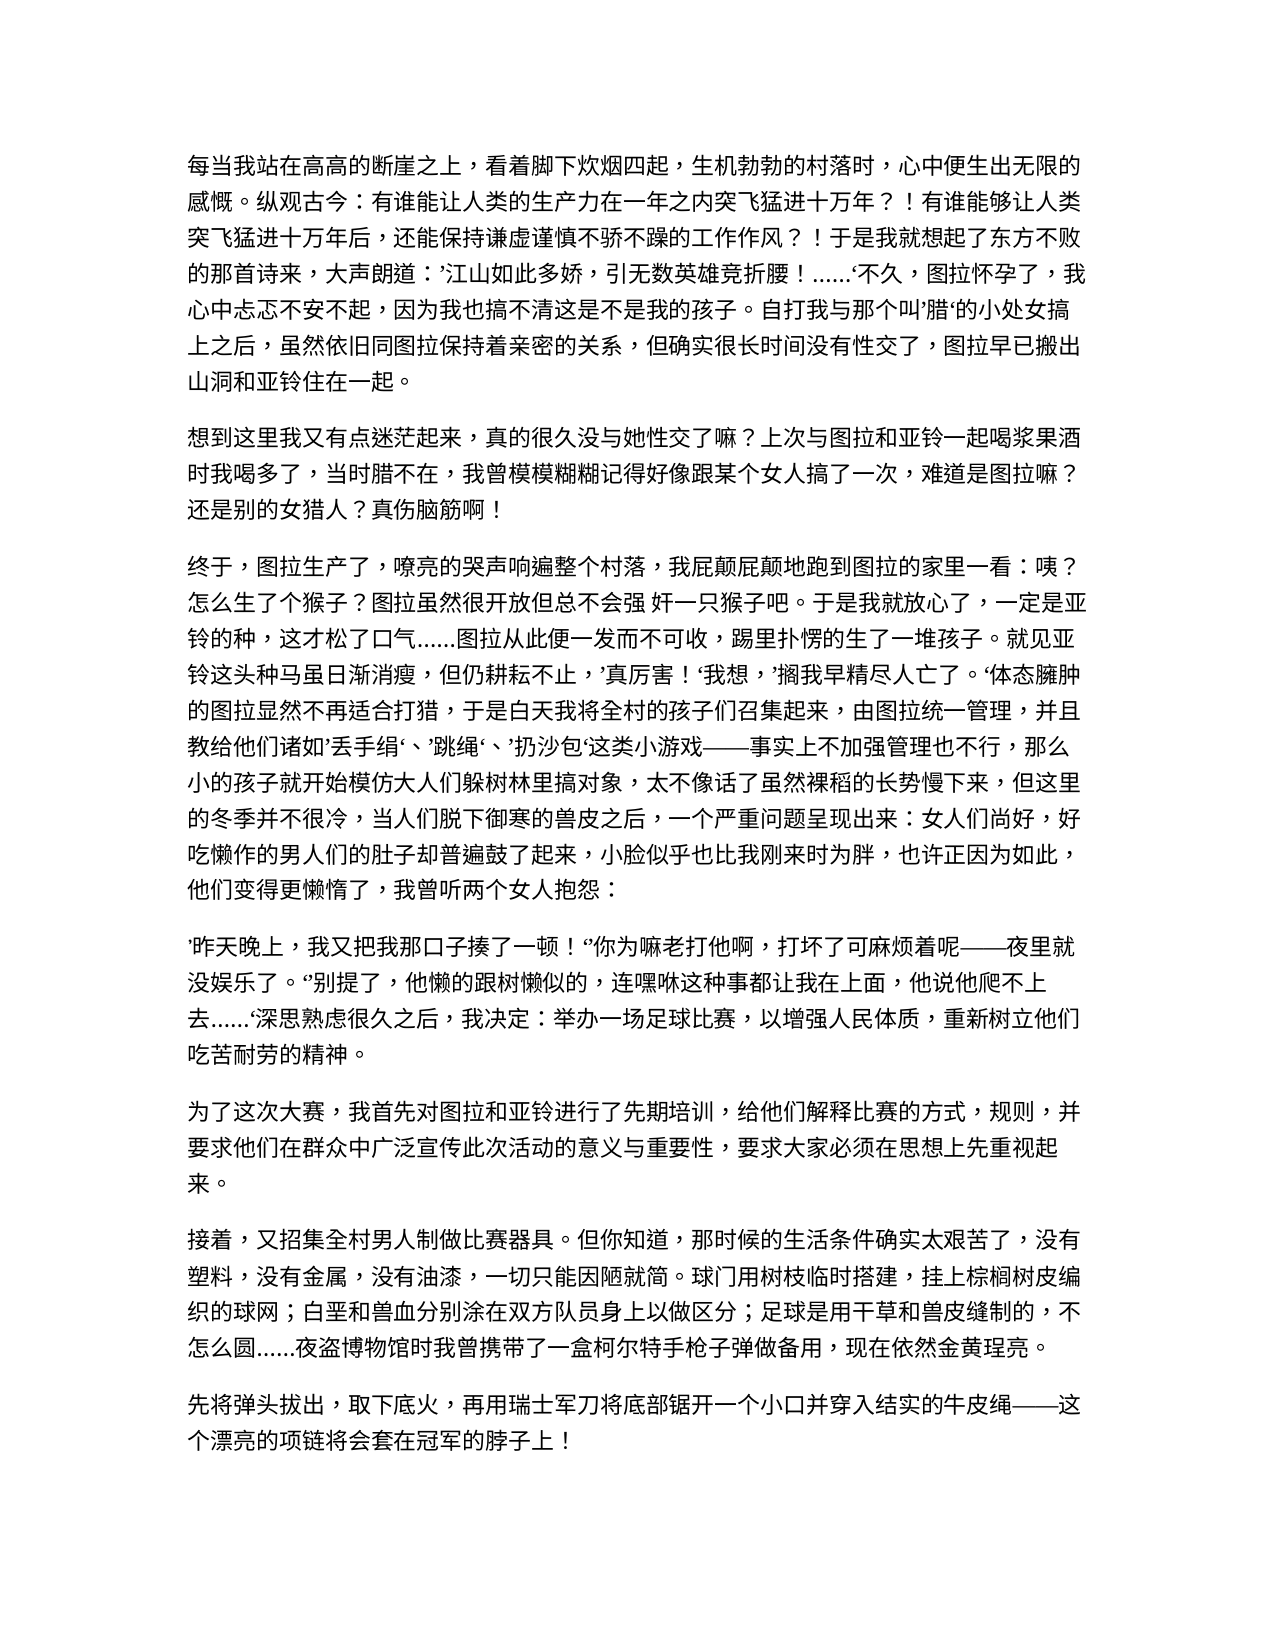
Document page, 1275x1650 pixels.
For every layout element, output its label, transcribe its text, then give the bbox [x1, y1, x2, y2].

text 先将弹头拔出，取下底火，再用瑞士军刀将底部锯开一个小口并穿入结实的牛皮绳——这个漂亮的项链将会套在冠军的脖子上！ [187, 1389, 1087, 1456]
text ’昨天晚上，我又把我那口子揍了一顿！‘’你为嘛老打他啊，打坏了可麻烦着呢——夜里就没娱乐了。‘’别提了，他懒的跟树懒似的，连嘿咻这种事都让我在上面，他说他爬不上去……‘深思熟虑很久之后，我决定：举办一场足球比赛，以增强人民体质，重新树立他们吃苦耐劳的精神。 [187, 931, 1087, 1070]
text 终于，图拉生产了，嘹亮的哭声响遍整个村落，我屁颠屁颠地跑到图拉的家里一看：咦？怎么生了个猴子？图拉虽然很开放但总不会强 奸一只猴子吧。于是我就放心了，一定是亚铃的种，这才松了口气……图拉从此便一发而不可收，踢里扑愣的生了一堆孩子。就见亚铃这头种马虽日渐消瘦，但仍耕耘不止，’真厉害！‘我想，’搁我早精尽人亡了。‘体态臃肿的图拉显然不再适合打猎，于是白天我将全村的孩子们召集起来，由图拉统一管理，并且教给他们诸如’丢手绢‘、’跳绳‘、’扔沙包‘这类小游戏——事实上不加强管理也不行，那么小的孩子就开始模仿大人们躲树林里搞对象，太不像话了虽然裸稻的长势慢下来，但这里的冬季并不很冷，当人们脱下御寒的兽皮之后，一个严重问题呈现出来：女人们尚好，好吃懒作的男人们的肚子却普遍鼓了起来，小脸似乎也比我刚来时为胖，也许正因为如此，他们变得更懒惰了，我曾听两个女人抱怨： [187, 551, 1087, 906]
text 为了这次大赛，我首先对图拉和亚铃进行了先期培训，给他们解释比赛的方式，规则，并要求他们在群众中广泛宣传此次活动的意义与重要性，要求大家必须在思想上先重视起来。 [187, 1096, 1087, 1199]
text 每当我站在高高的断崖之上，看着脚下炊烟四起，生机勃勃的村落时，心中便生出无限的感慨。纵观古今：有谁能让人类的生产力在一年之内突飞猛进十万年？！有谁能够让人类突飞猛进十万年后，还能保持谦虚谨慎不骄不躁的工作作风？！于是我就想起了东方不败的那首诗来，大声朗道：’江山如此多娇，引无数英雄竞折腰！……‘不久，图拉怀孕了，我心中忐忑不安不起，因为我也搞不清这是不是我的孩子。自打我与那个叫’腊‘的小处女搞上之后，虽然依旧同图拉保持着亲密的关系，但确实很长时间没有性交了，图拉早已搬出山洞和亚铃住在一起。 [187, 150, 1087, 397]
text 接着，又招集全村男人制做比赛器具。但你知道，那时候的生活条件确实太艰苦了，没有塑料，没有金属，没有油漆，一切只能因陋就简。球门用树枝临时搭建，挂上棕榈树皮编织的球网；白垩和兽血分别涂在双方队员身上以做区分；足球是用干草和兽皮缝制的，不怎么圆……夜盗博物馆时我曾携带了一盒柯尔特手枪子弹做备用，现在依然金黄珵亮。 [187, 1224, 1087, 1363]
text 想到这里我又有点迷茫起来，真的很久没与她性交了嘛？上次与图拉和亚铃一起喝浆果酒时我喝多了，当时腊不在，我曾模模糊糊记得好像跟某个女人搞了一次，难道是图拉嘛？还是别的女猎人？真伤脑筋啊！ [187, 422, 1087, 526]
